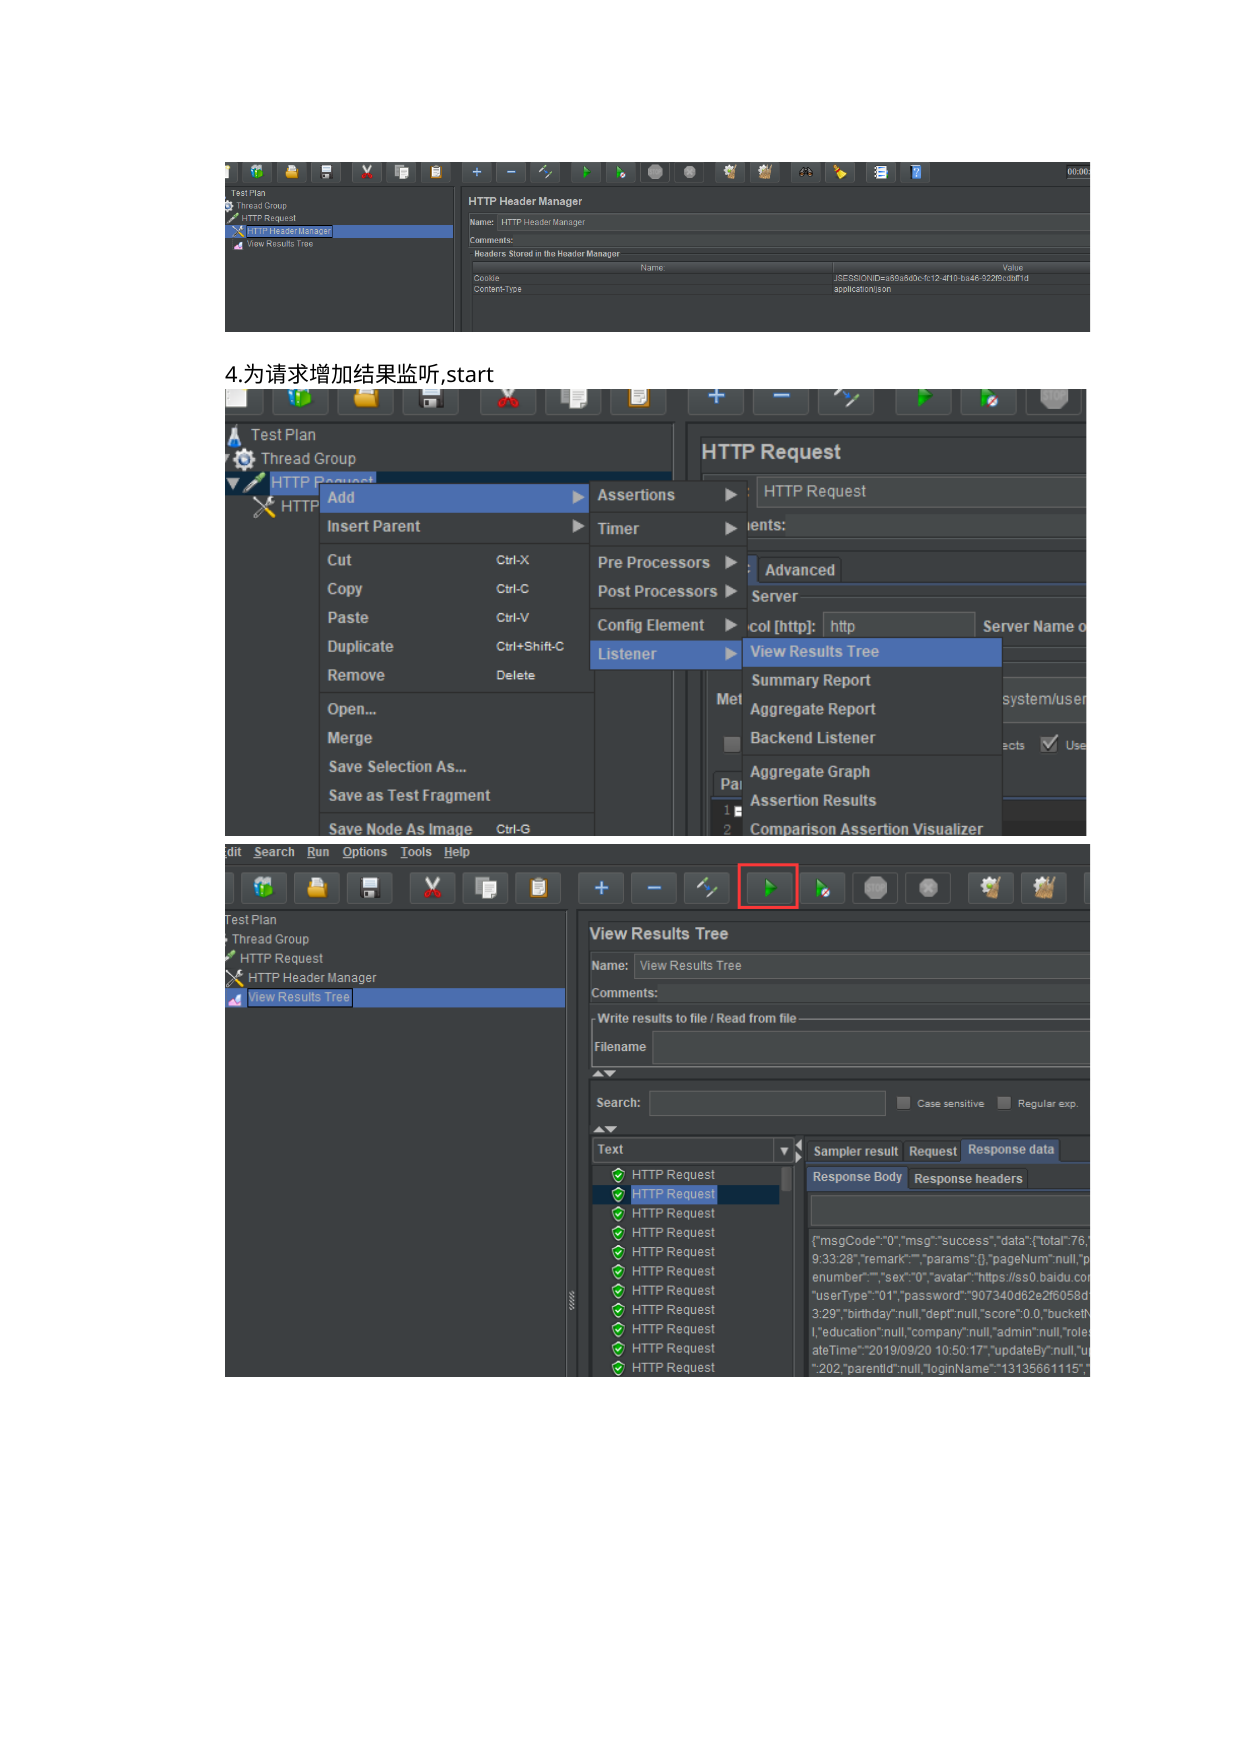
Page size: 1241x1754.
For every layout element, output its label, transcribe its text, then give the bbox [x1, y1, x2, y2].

list 4.为请求增加结果监听,start [225, 357, 1053, 389]
picture [225, 844, 1091, 1377]
picture [225, 389, 1087, 836]
picture [225, 162, 1091, 332]
